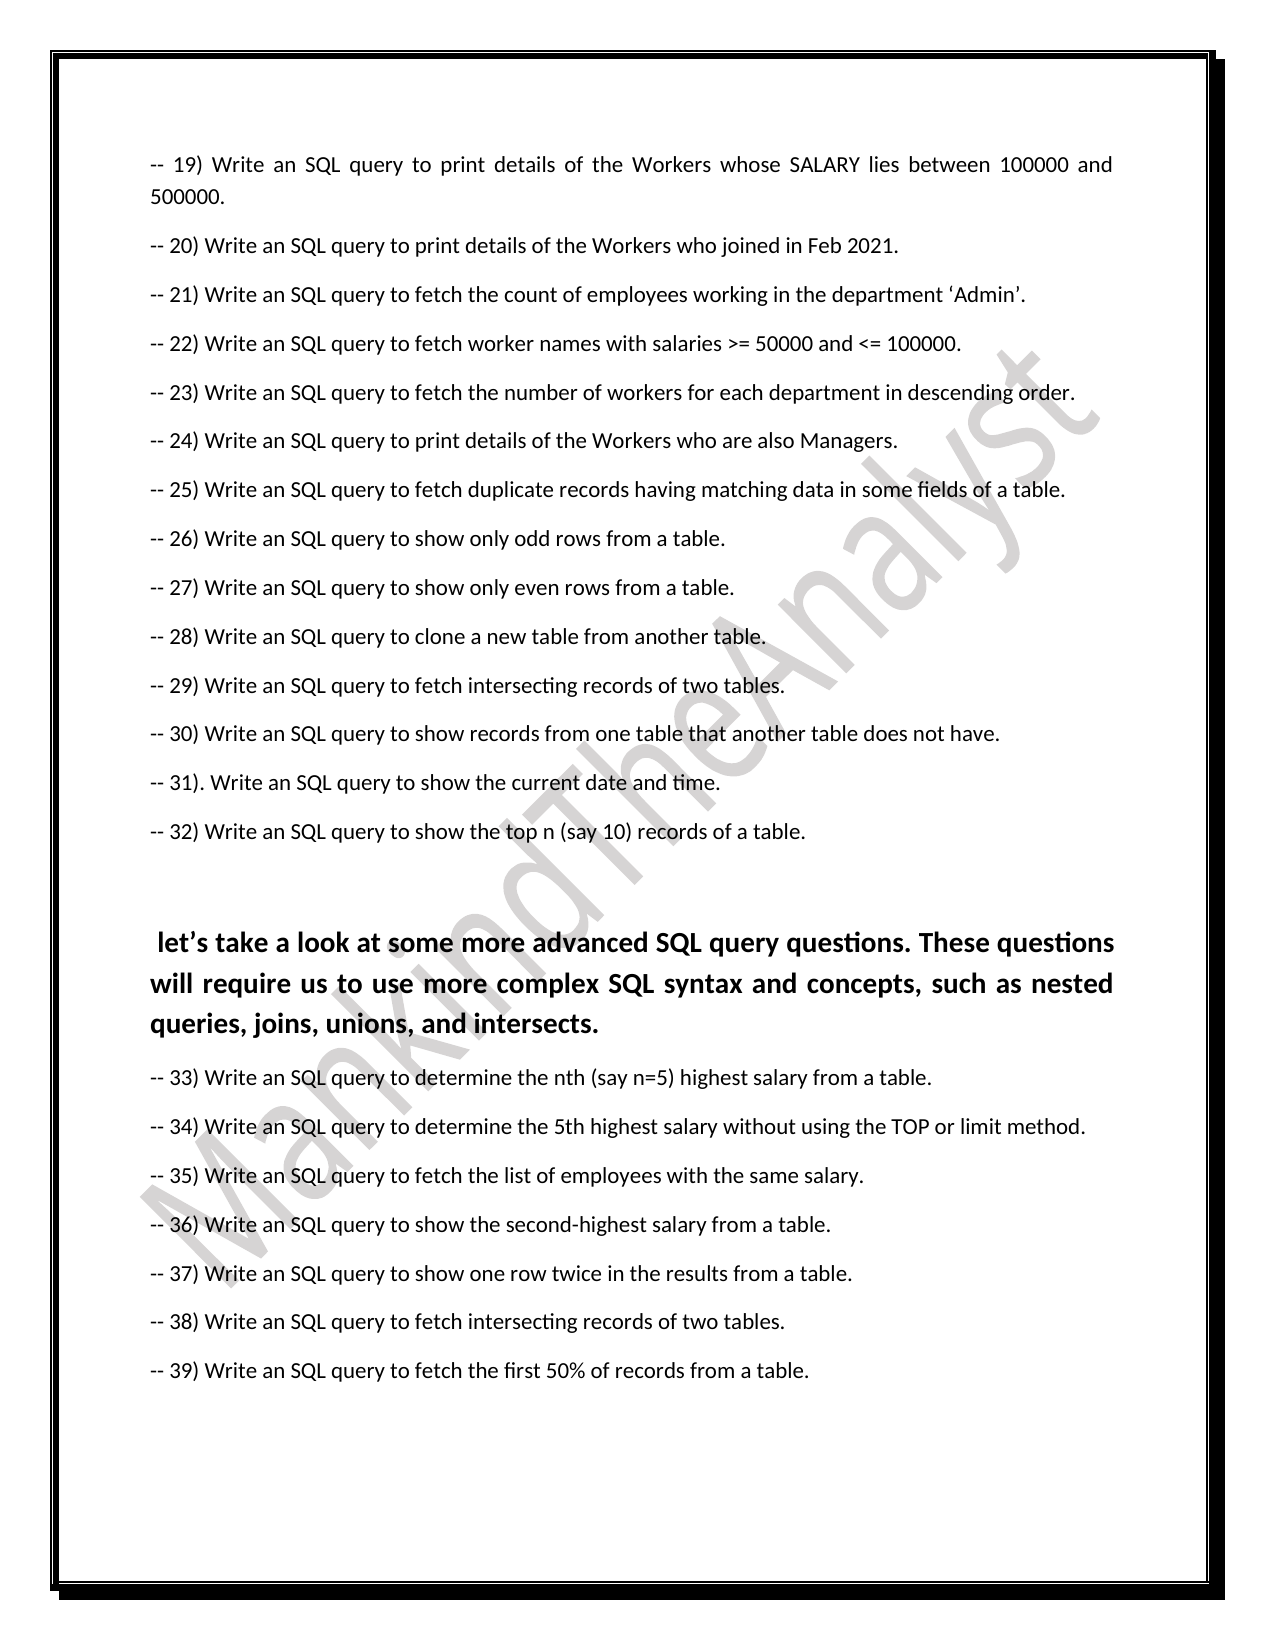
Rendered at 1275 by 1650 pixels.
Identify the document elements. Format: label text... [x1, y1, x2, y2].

text -- 20) Write an SQL query to print details of the Workers who joined in Feb 2021. [150, 231, 1116, 259]
text -- 27) Write an SQL query to show only even rows from a table. [150, 573, 1116, 601]
text -- 37) Write an SQL query to show one row twice in the results from a table. [150, 1259, 1116, 1287]
text -- 24) Write an SQL query to print details of the Workers who are also Managers. [150, 426, 1116, 454]
text -- 19) Write an SQL query to print details of the Workers whose SALARY lies between 100000 and 500000. [150, 150, 1116, 210]
text -- 35) Write an SQL query to fetch the list of employees with the same salary. [150, 1161, 1116, 1189]
text -- 26) Write an SQL query to show only odd rows from a table. [150, 524, 1116, 552]
text -- 28) Write an SQL query to clone a new table from another table. [150, 622, 1116, 650]
text -- 25) Write an SQL query to fetch duplicate records having matching data in some fields of a table. [150, 475, 1116, 503]
text -- 38) Write an SQL query to fetch intersecting records of two tables. [150, 1307, 1116, 1336]
text -- 33) Write an SQL query to determine the nth (say n=5) highest salary from a table. [150, 1063, 1116, 1091]
text -- 36) Write an SQL query to show the second-highest salary from a table. [150, 1210, 1116, 1238]
text -- 29) Write an SQL query to fetch intersecting records of two tables. [150, 671, 1116, 699]
text -- 21) Write an SQL query to fetch the count of employees working in the department ‘Admin’. [150, 280, 1116, 308]
text let’s take a look at some more advanced SQL query questions. These questions will require us to use more complex SQL syntax and concepts, such as nested queries, joins, unions, and intersects. [150, 924, 1116, 1041]
text -- 39) Write an SQL query to fetch the first 50% of records from a table. [150, 1356, 1116, 1384]
text -- 22) Write an SQL query to fetch worker names with salaries >= 50000 and <= 100000. [150, 329, 1116, 357]
text -- 31). Write an SQL query to show the current date and time. [150, 768, 1116, 796]
text -- 32) Write an SQL query to show the top n (say 10) records of a table. [150, 817, 1116, 845]
text -- 23) Write an SQL query to fetch the number of workers for each department in descending order. [150, 378, 1116, 406]
text -- 34) Write an SQL query to determine the 5th highest salary without using the TOP or limit method. [150, 1112, 1116, 1140]
text -- 30) Write an SQL query to show records from one table that another table does not have. [150, 719, 1116, 748]
